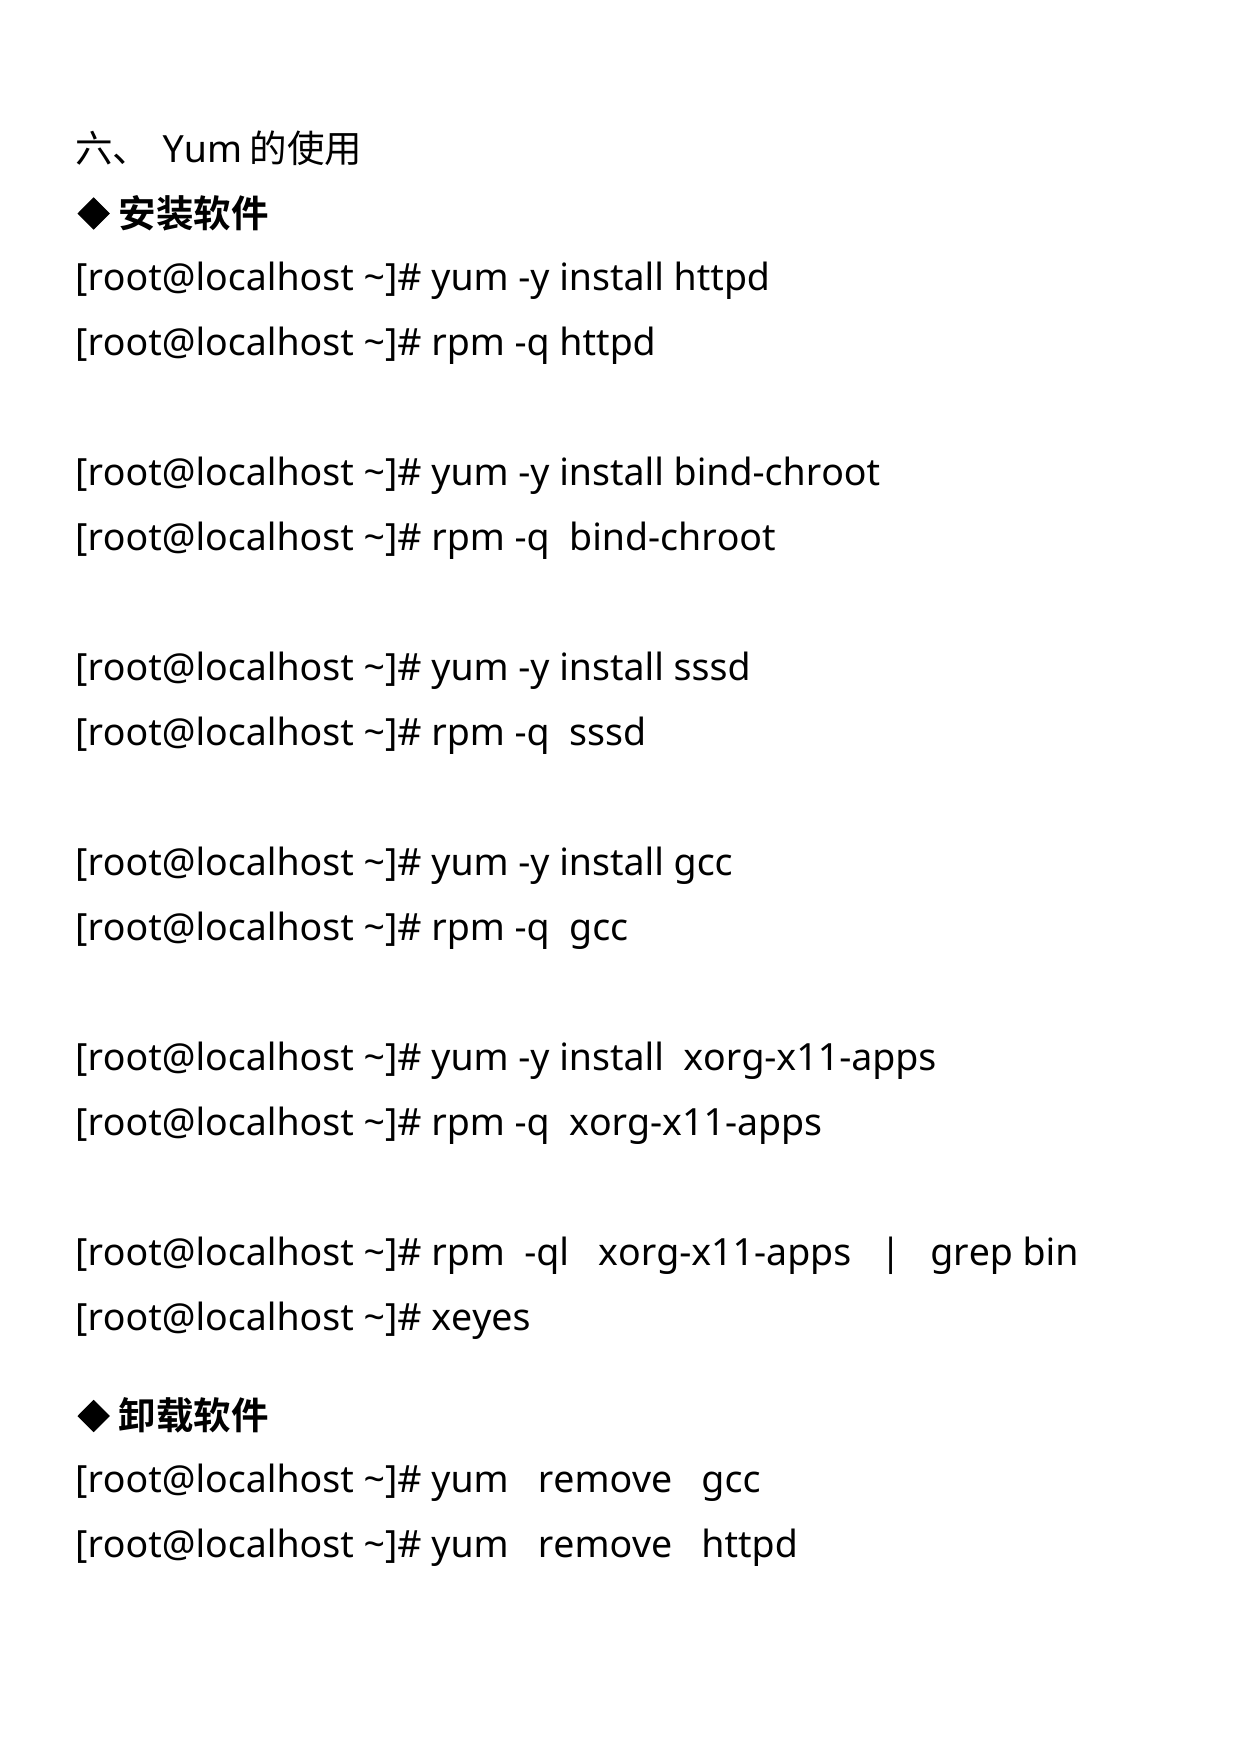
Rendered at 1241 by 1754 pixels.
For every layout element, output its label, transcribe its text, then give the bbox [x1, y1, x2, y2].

text [root@localhost ~]# xeyes [75, 1283, 1165, 1348]
text [root@localhost ~]# yum -y install httpd [75, 243, 1165, 308]
text [root@localhost ~]# rpm -q gcc [75, 893, 1165, 958]
text [root@localhost ~]# yum remove httpd [75, 1511, 1165, 1576]
text [root@localhost ~]# rpm -q httpd [75, 308, 1165, 373]
text [root@localhost ~]# yum -y install xorg-x11-apps [75, 1023, 1165, 1088]
text [root@localhost ~]# rpm -q xorg-x11-apps [75, 1088, 1165, 1153]
text [root@localhost ~]# rpm -ql xorg-x11-apps | grep bin [75, 1218, 1165, 1283]
text [root@localhost ~]# yum -y install gcc [75, 828, 1165, 893]
list 卸载软件 [75, 1381, 1165, 1446]
text [root@localhost ~]# rpm -q sssd [75, 698, 1165, 763]
list 安装软件 [75, 178, 1165, 243]
text [root@localhost ~]# rpm -q bind-chroot [75, 503, 1165, 568]
list Yum的使用 [75, 113, 1165, 178]
text [root@localhost ~]# yum -y install bind-chroot [75, 438, 1165, 503]
text [root@localhost ~]# yum -y install sssd [75, 633, 1165, 698]
text [root@localhost ~]# yum remove gcc [75, 1446, 1165, 1511]
